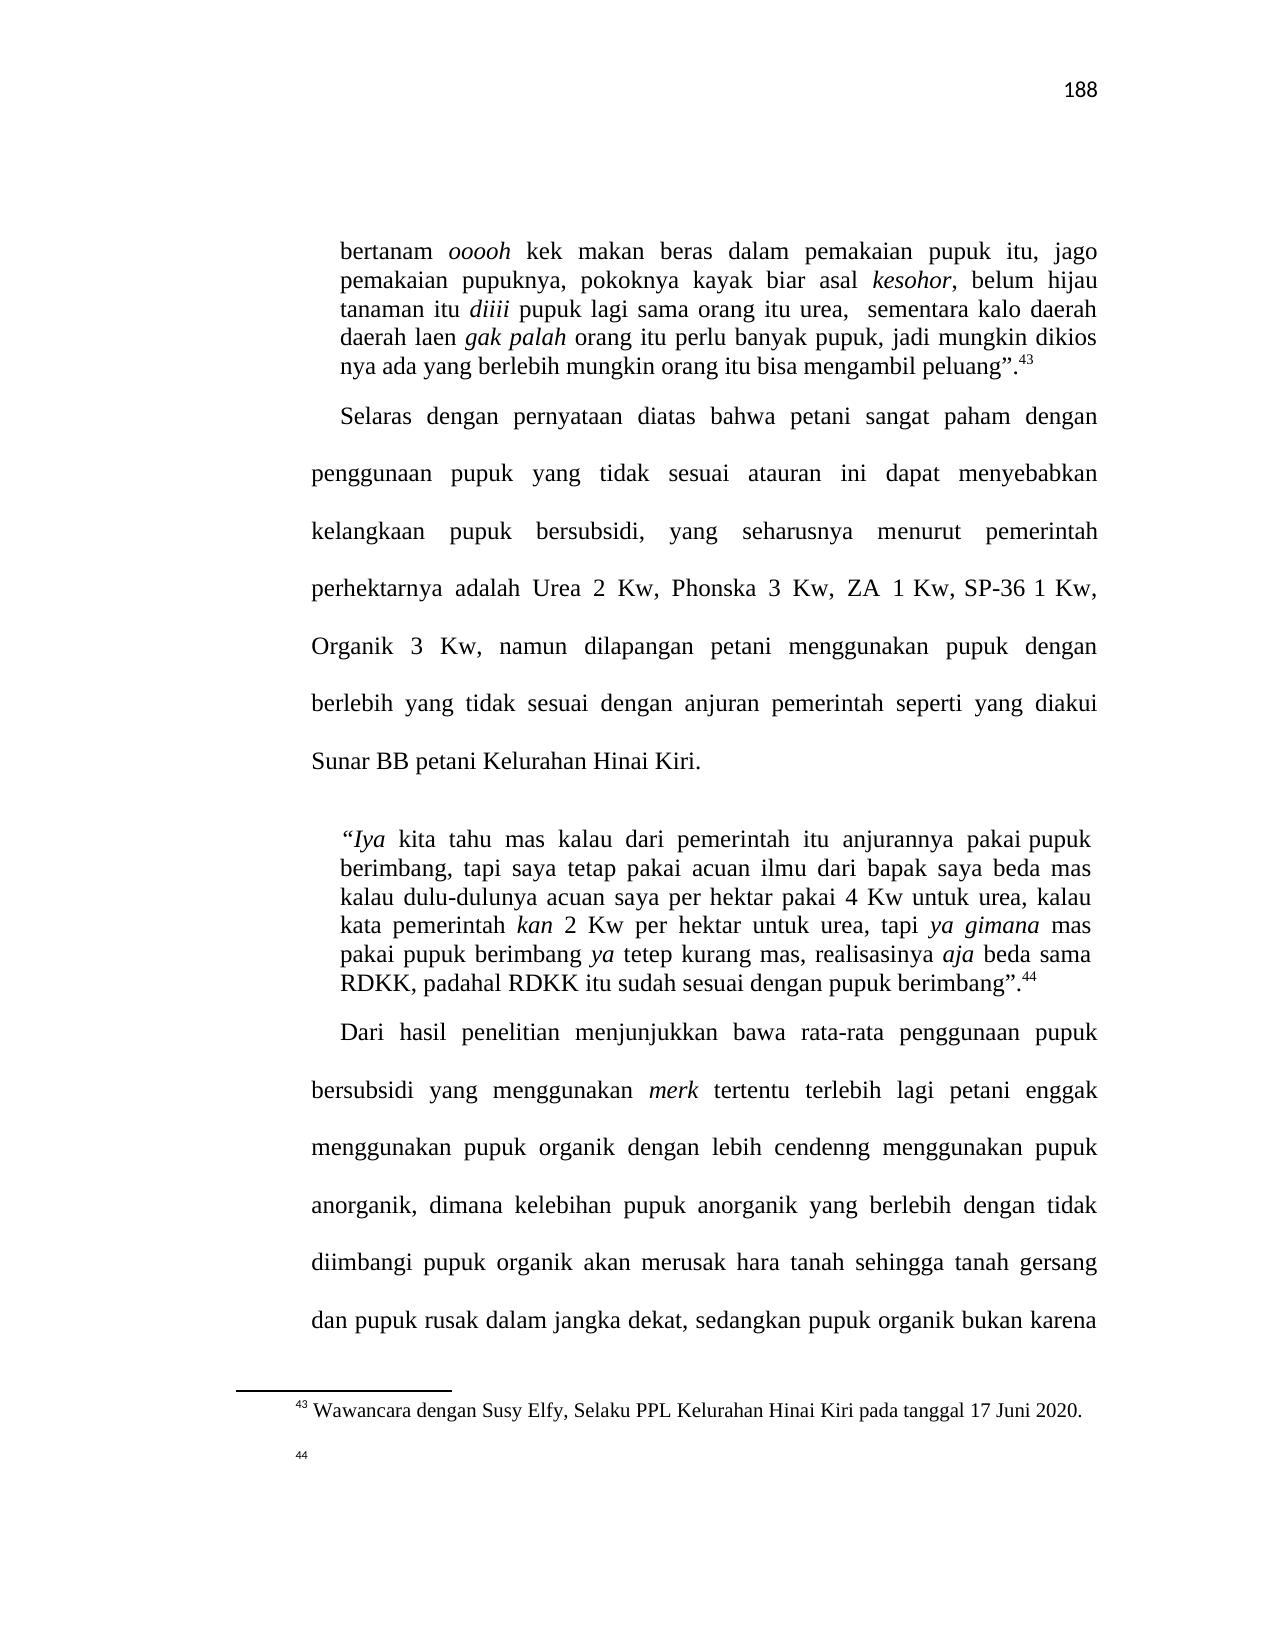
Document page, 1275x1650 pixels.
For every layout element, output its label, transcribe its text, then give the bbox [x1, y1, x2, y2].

text “Iya kita tahu mas kalau dari pemerintah itu anjurannya pakai pupuk berimbang, tapi saya tetap pakai acuan ilmu dari bapak saya beda mas kalau dulu-dulunya acuan saya per hektar pakai 4 Kw untuk urea, kalau kata pemerintah kan 2 Kw per hektar untuk urea, tapi ya gimana mas pakai pupuk berimbang ya tetep kurang mas, realisasinya aja beda sama RDKK, padahal RDKK itu sudah sesuai dengan pupuk berimbang”. [340, 824, 1091, 997]
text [340, 236, 1098, 380]
text Selaras dengan pernyataan diatas bahwa petani sangat paham dengan penggunaan pupuk yang tidak sesuai atauran ini dapat menyebabkan kelangkaan pupuk bersubsidi, yang seharusnya menurut pemerintah perhektarnya adalah Urea 2 Kw, Phonska 3 Kw, ZA 1 Kw, SP-36 1 Kw, Organik 3 Kw, namun dilapangan petani menggunakan pupuk dengan berlebih yang tidak sesuai dengan anjuran pemerintah seperti yang diakui Sunar BB petani Kelurahan Hinai Kiri. [311, 401, 1098, 774]
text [311, 1017, 1098, 1334]
